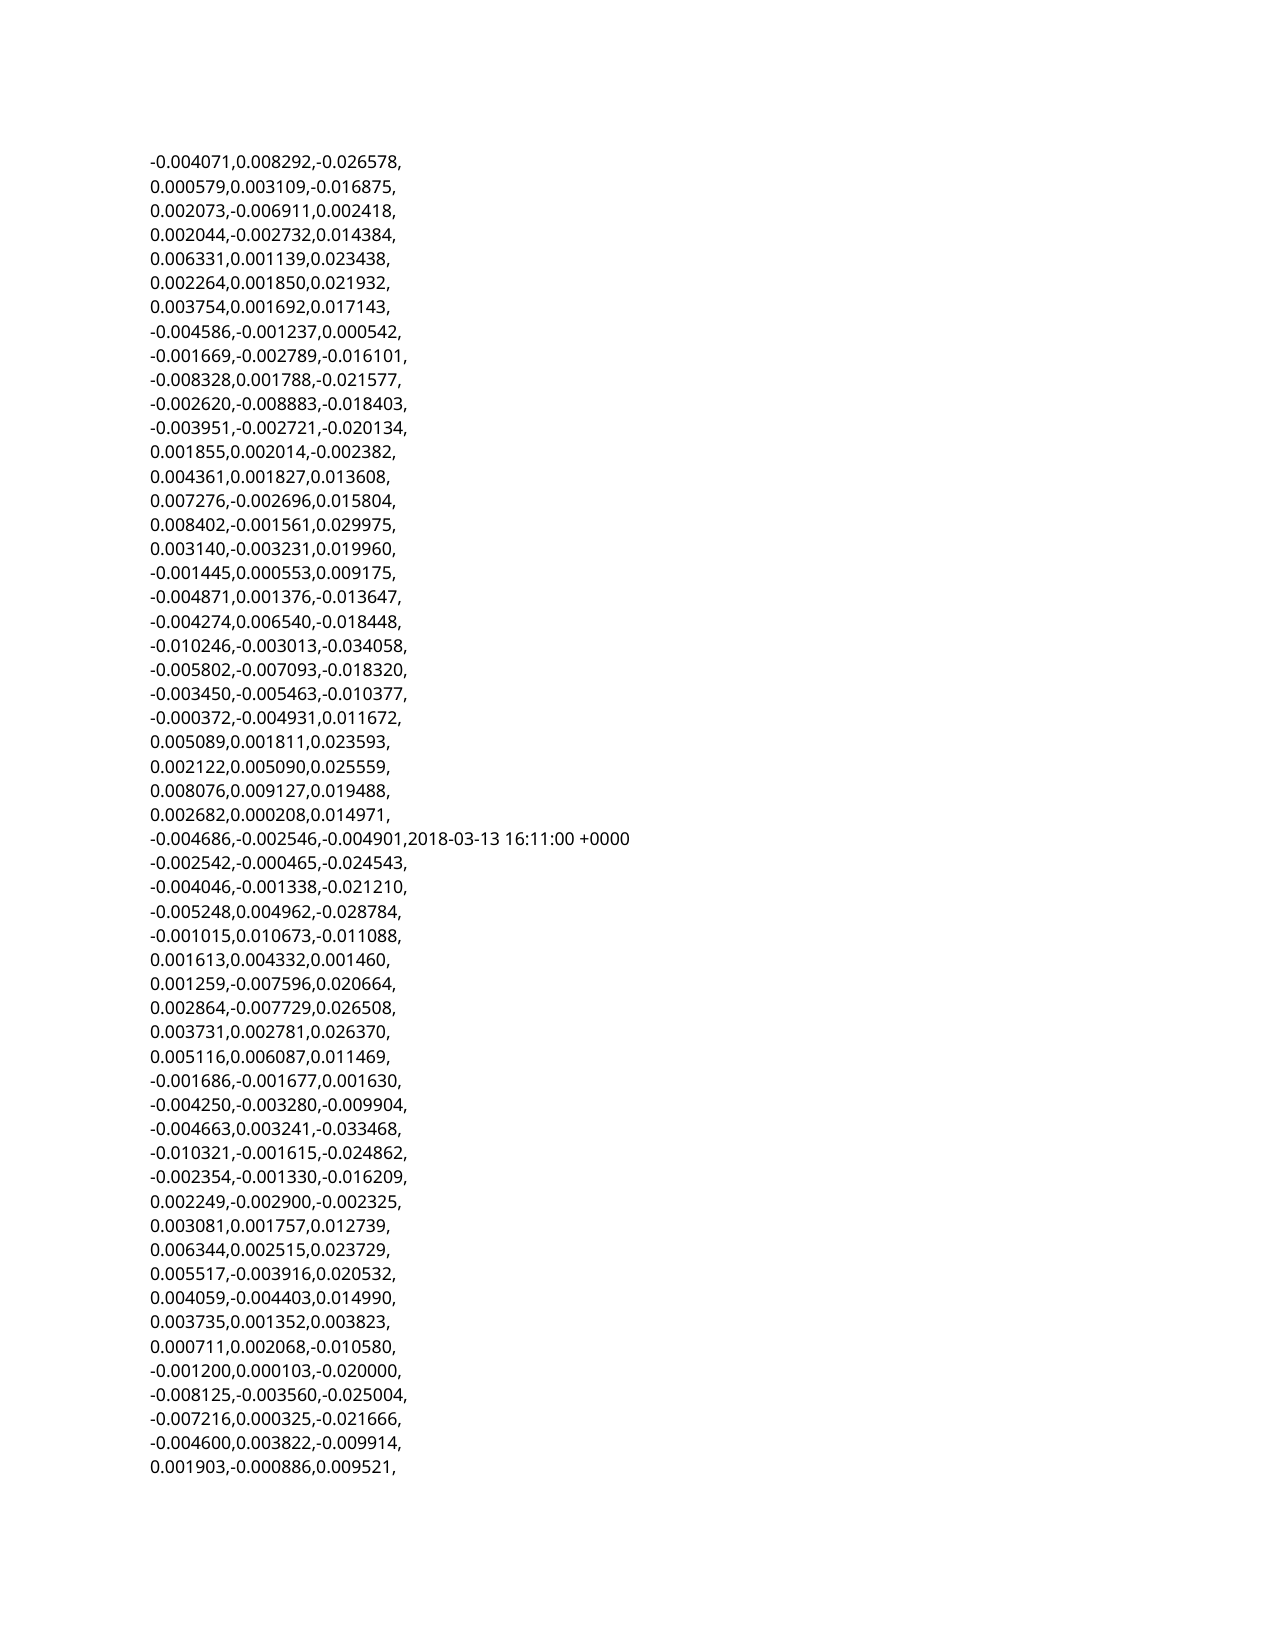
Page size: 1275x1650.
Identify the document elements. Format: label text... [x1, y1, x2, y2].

text -0.008328,0.001788,-0.021577, [150, 367, 1125, 392]
text -0.002542,-0.000465,-0.024543, [150, 851, 1125, 875]
text -0.004071,0.008292,-0.026578, [150, 150, 1125, 174]
text -0.010246,-0.003013,-0.034058, [150, 633, 1125, 657]
text -0.003450,-0.005463,-0.010377, [150, 682, 1125, 706]
text -0.001686,-0.001677,0.001630, [150, 1068, 1125, 1092]
text 0.002682,0.000208,0.014971, [150, 802, 1125, 827]
text 0.002249,-0.002900,-0.002325, [150, 1189, 1125, 1213]
text 0.003140,-0.003231,0.019960, [150, 537, 1125, 561]
text -0.002354,-0.001330,-0.016209, [150, 1165, 1125, 1189]
text 0.007276,-0.002696,0.015804, [150, 488, 1125, 512]
text 0.006344,0.002515,0.023729, [150, 1237, 1125, 1262]
text -0.004663,0.003241,-0.033468, [150, 1117, 1125, 1141]
text -0.000372,-0.004931,0.011672, [150, 706, 1125, 730]
text -0.004046,-0.001338,-0.021210, [150, 875, 1125, 899]
text 0.006331,0.001139,0.023438, [150, 247, 1125, 271]
text -0.004686,-0.002546,-0.004901,2018-03-13 16:11:00 +0000 [150, 827, 1125, 851]
text 0.001903,-0.000886,0.009521, [150, 1455, 1125, 1479]
text 0.005116,0.006087,0.011469, [150, 1044, 1125, 1068]
text 0.003731,0.002781,0.026370, [150, 1020, 1125, 1044]
text 0.005517,-0.003916,0.020532, [150, 1262, 1125, 1286]
text 0.001259,-0.007596,0.020664, [150, 972, 1125, 996]
text -0.004586,-0.001237,0.000542, [150, 319, 1125, 343]
text -0.001669,-0.002789,-0.016101, [150, 343, 1125, 367]
text 0.008076,0.009127,0.019488, [150, 778, 1125, 802]
text -0.001200,0.000103,-0.020000, [150, 1358, 1125, 1382]
text 0.002073,-0.006911,0.002418, [150, 198, 1125, 222]
text 0.001855,0.002014,-0.002382, [150, 440, 1125, 464]
text -0.004871,0.001376,-0.013647, [150, 585, 1125, 609]
text -0.005802,-0.007093,-0.018320, [150, 657, 1125, 682]
text -0.004250,-0.003280,-0.009904, [150, 1092, 1125, 1117]
text -0.001015,0.010673,-0.011088, [150, 923, 1125, 947]
text 0.000579,0.003109,-0.016875, [150, 174, 1125, 198]
text -0.007216,0.000325,-0.021666, [150, 1407, 1125, 1431]
text 0.003081,0.001757,0.012739, [150, 1213, 1125, 1237]
text 0.001613,0.004332,0.001460, [150, 947, 1125, 972]
text -0.004600,0.003822,-0.009914, [150, 1431, 1125, 1455]
text -0.001445,0.000553,0.009175, [150, 561, 1125, 585]
text 0.005089,0.001811,0.023593, [150, 730, 1125, 754]
text -0.005248,0.004962,-0.028784, [150, 899, 1125, 923]
text 0.002044,-0.002732,0.014384, [150, 222, 1125, 247]
text 0.002264,0.001850,0.021932, [150, 271, 1125, 295]
text 0.003754,0.001692,0.017143, [150, 295, 1125, 319]
text -0.008125,-0.003560,-0.025004, [150, 1382, 1125, 1407]
text 0.000711,0.002068,-0.010580, [150, 1334, 1125, 1358]
text 0.008402,-0.001561,0.029975, [150, 512, 1125, 537]
text -0.010321,-0.001615,-0.024862, [150, 1141, 1125, 1165]
text 0.002864,-0.007729,0.026508, [150, 996, 1125, 1020]
text 0.004059,-0.004403,0.014990, [150, 1286, 1125, 1310]
text 0.003735,0.001352,0.003823, [150, 1310, 1125, 1334]
text 0.004361,0.001827,0.013608, [150, 464, 1125, 488]
text -0.004274,0.006540,-0.018448, [150, 609, 1125, 633]
text -0.002620,-0.008883,-0.018403, [150, 392, 1125, 416]
text -0.003951,-0.002721,-0.020134, [150, 416, 1125, 440]
text 0.002122,0.005090,0.025559, [150, 754, 1125, 778]
